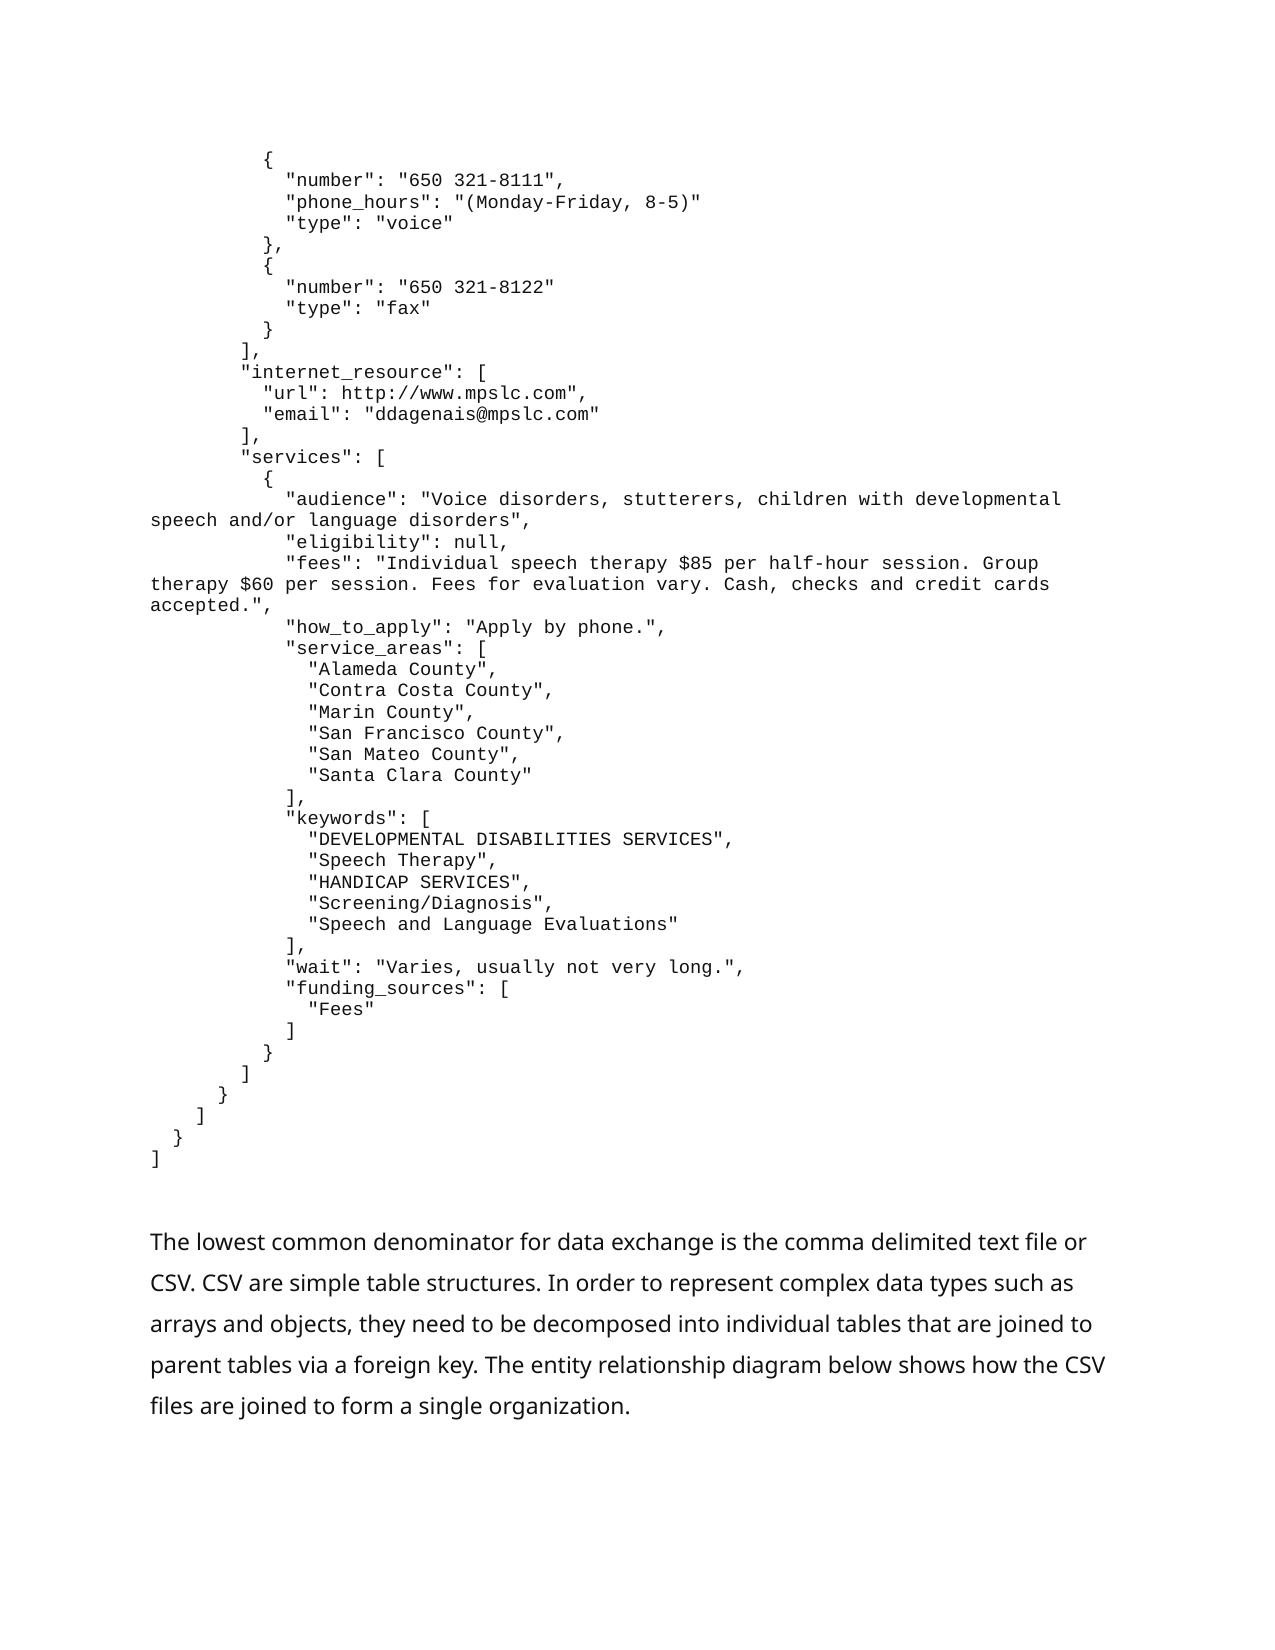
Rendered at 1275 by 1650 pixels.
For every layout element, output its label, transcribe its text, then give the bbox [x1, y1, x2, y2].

text The lowest common denominator for data exchange is the comma delimited text file or CSV. CSV are simple table structures. In order to represent complex data types such as arrays and objects, they need to be decomposed into individual tables that are joined to parent tables via a foreign key. The entity relationship diagram below shows how the CSV files are joined to form a single organization. [150, 1226, 1125, 1421]
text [150, 150, 1125, 1196]
